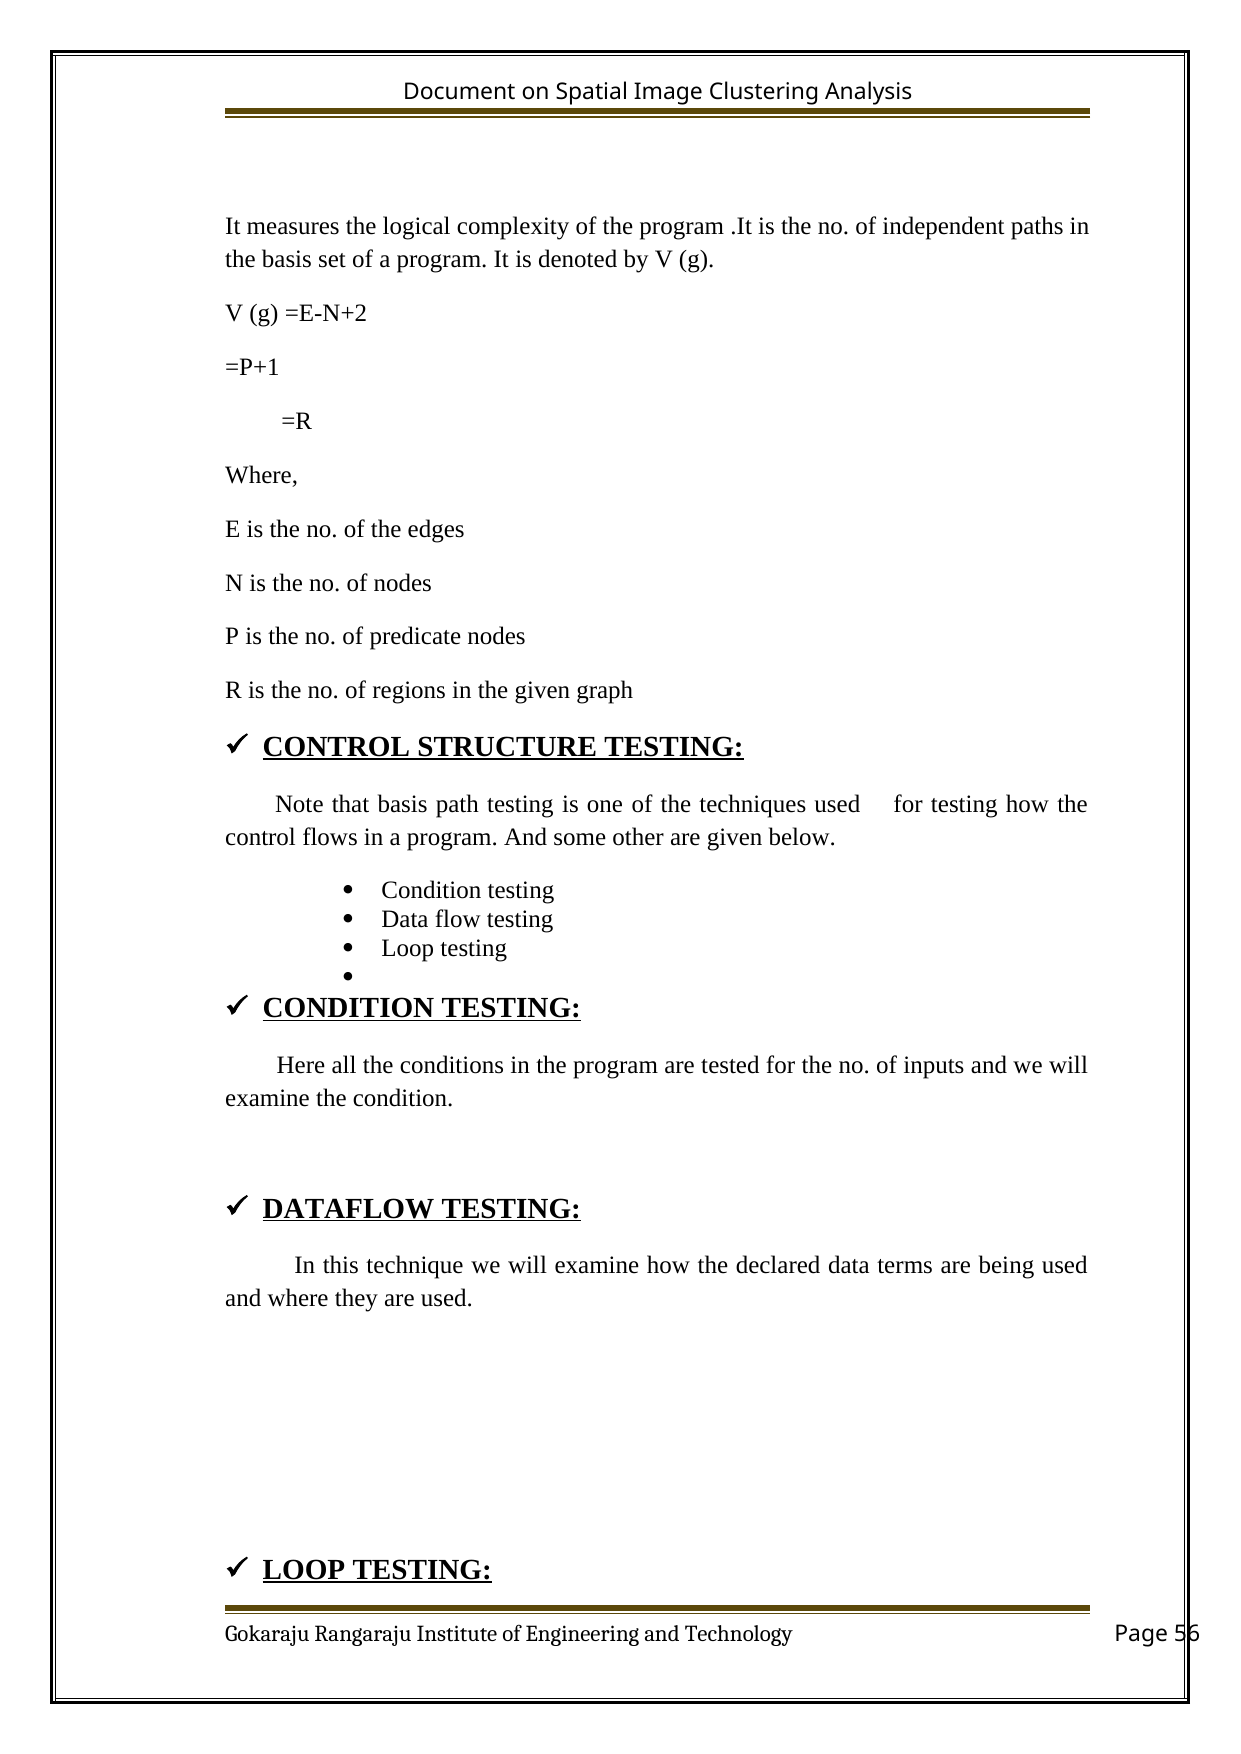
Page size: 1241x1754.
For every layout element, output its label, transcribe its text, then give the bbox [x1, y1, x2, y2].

list Loop testing [344, 933, 1090, 962]
text V (g) =E-N+2 [225, 298, 1090, 327]
text Where, [225, 460, 1090, 489]
list LOOP TESTING: [225, 1552, 1165, 1586]
list CONDITION TESTING: [225, 991, 1090, 1024]
text It measures the logical complexity of the program .It is the no. of independent paths in the basis set of a program. It is denoted by V (g). [225, 211, 1090, 273]
list CONTROL STRUCTURE TESTING: [225, 729, 1090, 763]
text P is the no. of predicate nodes [225, 621, 1090, 650]
text Here all the conditions in the program are tested for the no. of inputs and we will examine the condition. [225, 1050, 1090, 1112]
text N is the no. of nodes [225, 568, 1090, 596]
text Note that basis path testing is one of the techniques used for testing how the control flows in a program. And some other are given below. [225, 789, 1090, 850]
list Data flow testing [344, 904, 1090, 933]
list DATAFLOW TESTING: [225, 1191, 1090, 1224]
text =P+1 [225, 352, 1090, 381]
text E is the no. of the edges [225, 514, 1090, 542]
list Condition testing [344, 876, 1090, 904]
text R is the no. of regions in the given graph [225, 675, 1090, 704]
text In this technique we will examine how the declared data terms are being used and where they are used. [225, 1250, 1090, 1312]
text =R [225, 406, 1090, 435]
